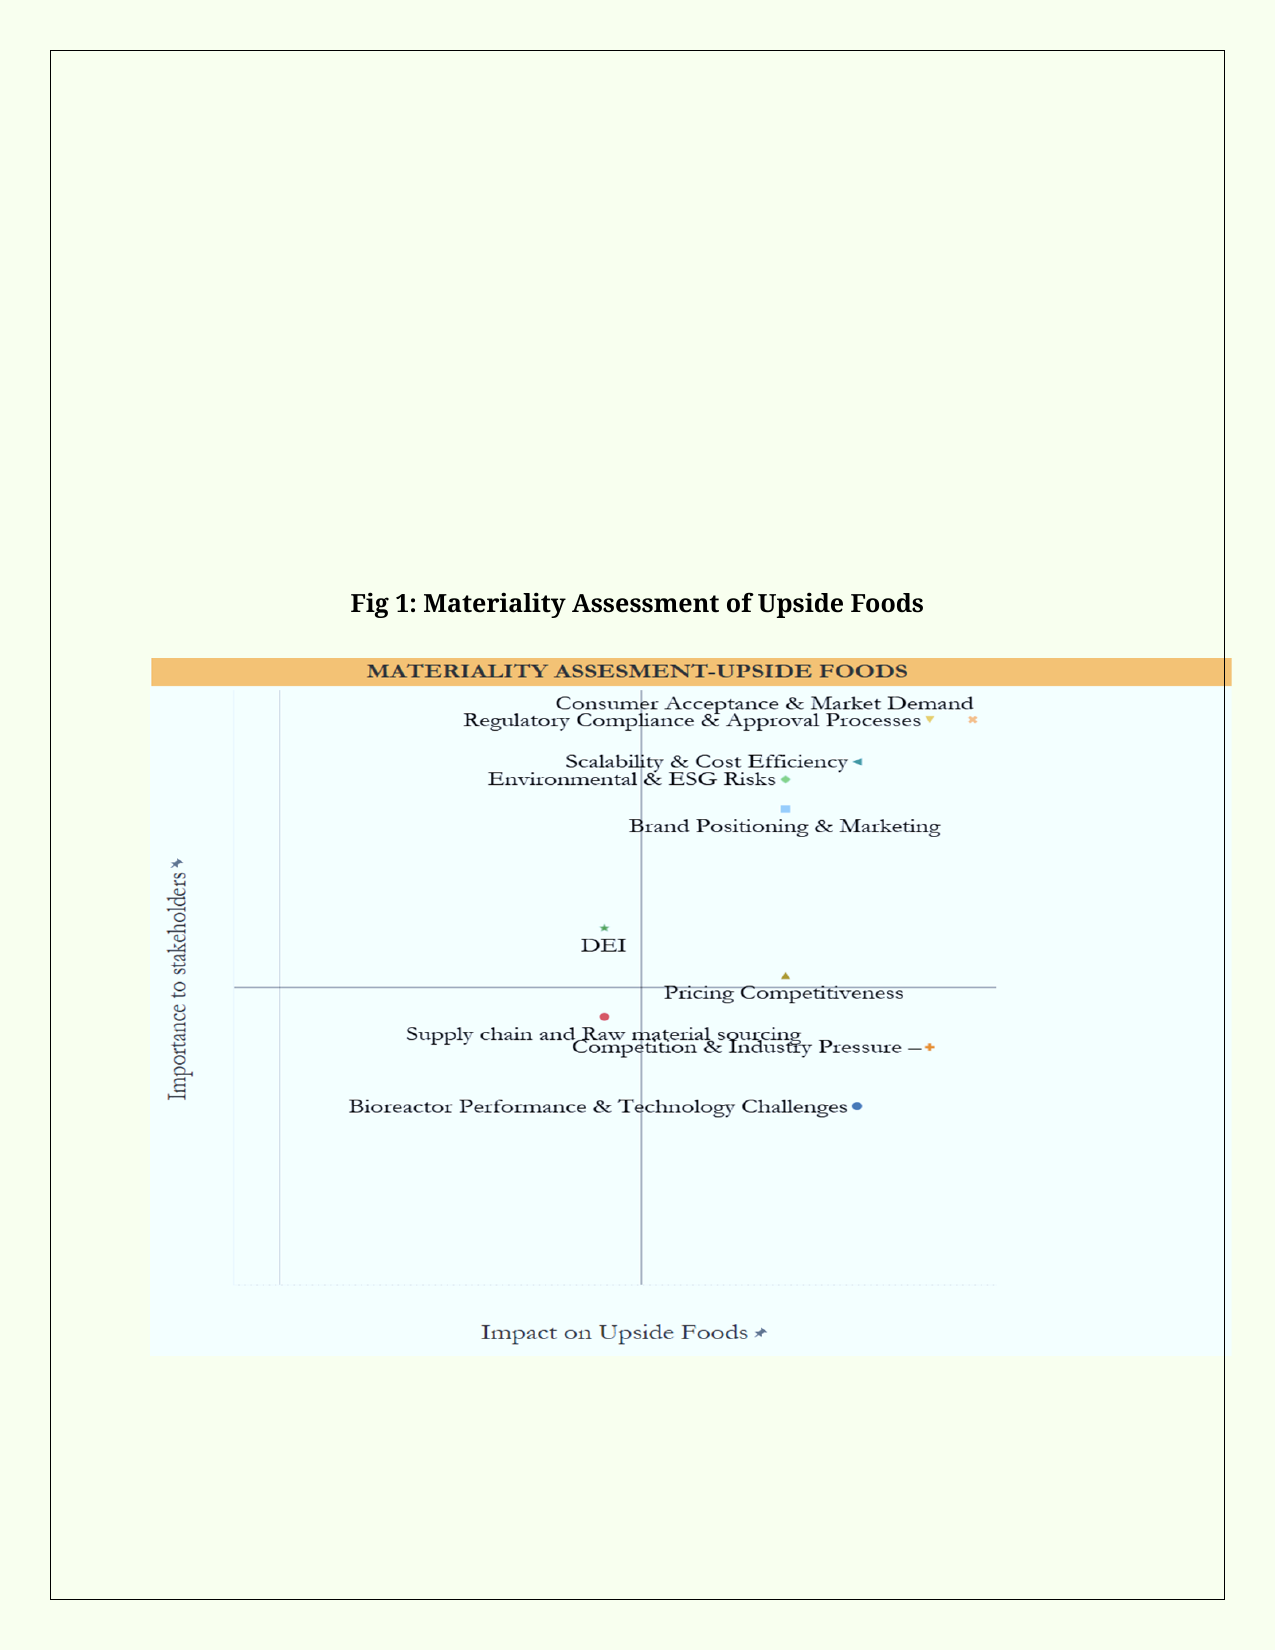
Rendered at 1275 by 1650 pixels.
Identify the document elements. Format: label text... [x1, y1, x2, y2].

text Fig 1: Materiality Assessment of Upside Foods [150, 586, 1125, 620]
picture [1225, 658, 1232, 1356]
picture [150, 658, 1224, 1356]
